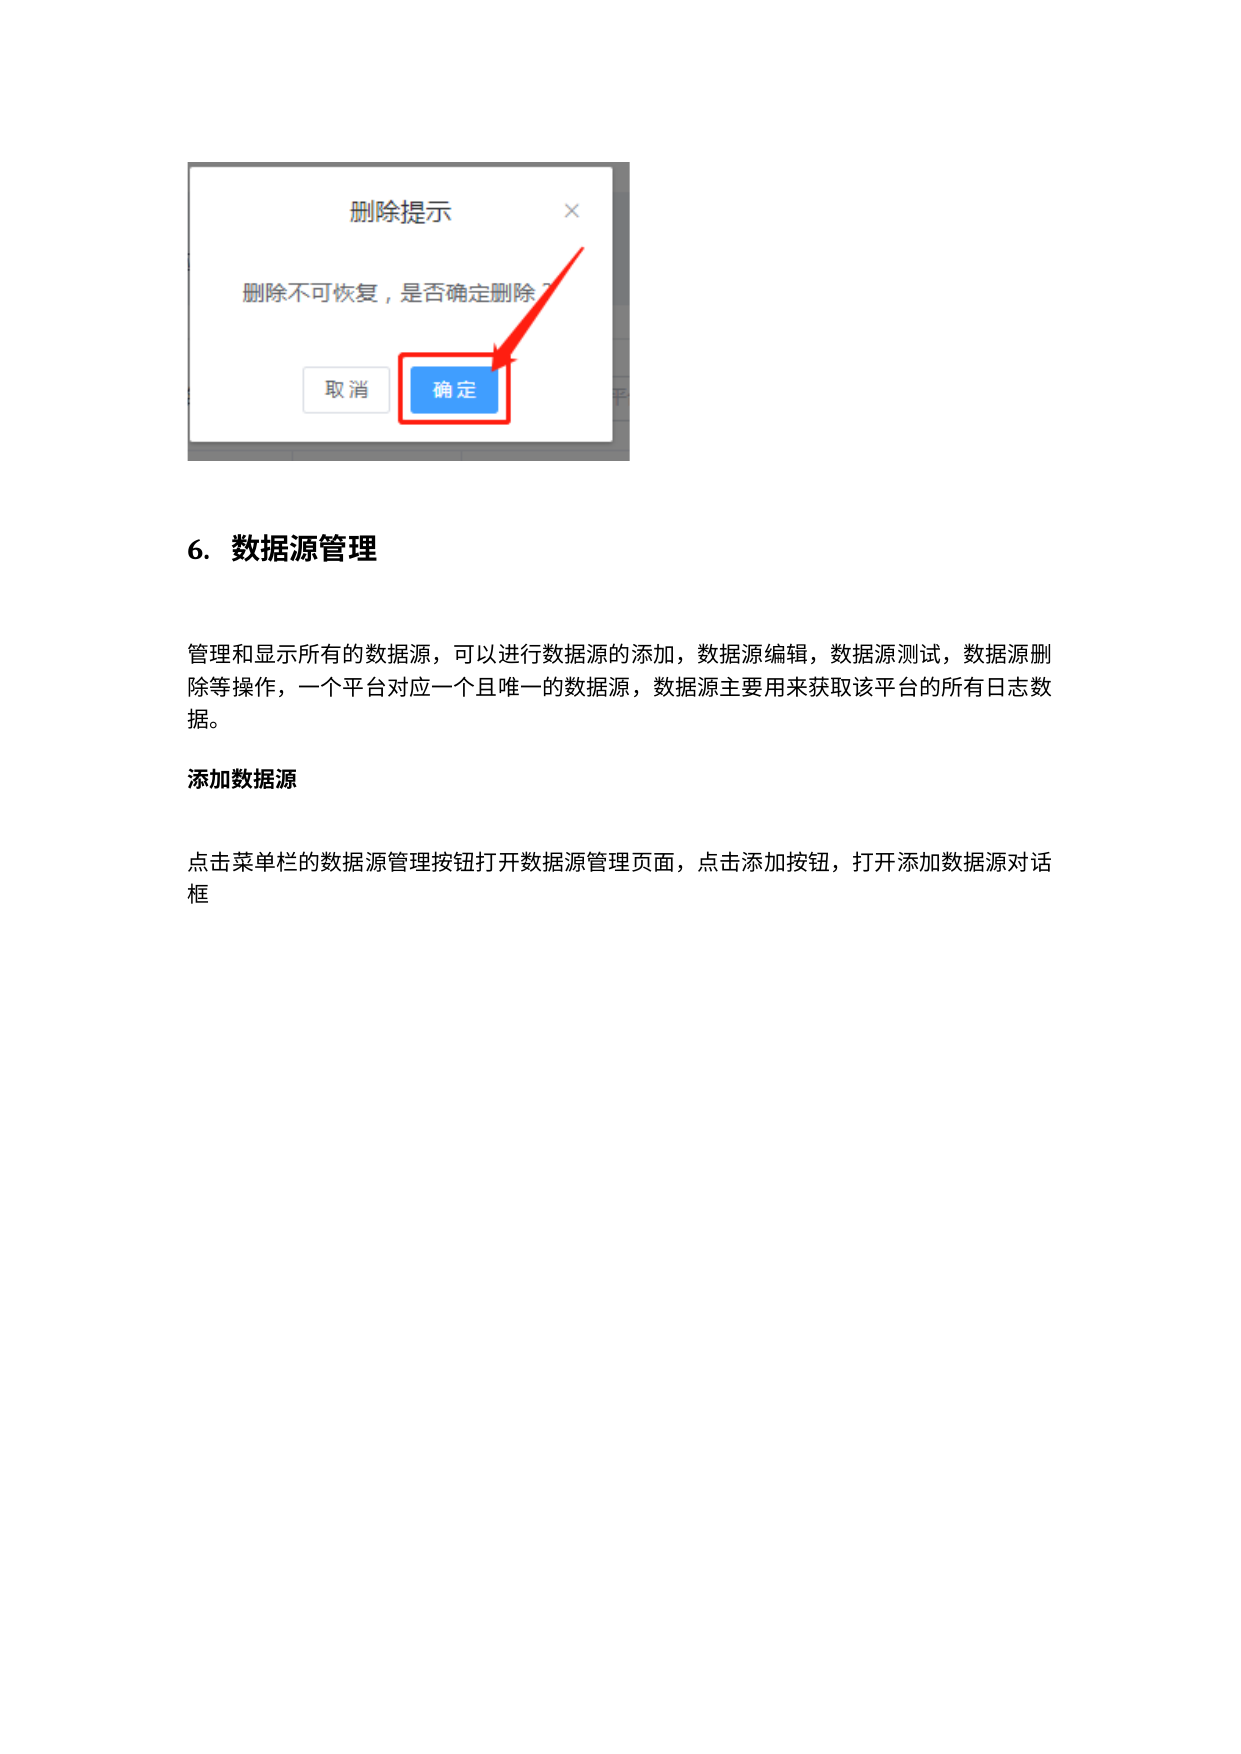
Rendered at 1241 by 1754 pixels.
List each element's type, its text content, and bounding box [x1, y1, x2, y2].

subtitle 添加数据源 [187, 762, 1053, 794]
text 点击菜单栏的数据源管理按钮打开数据源管理页面，点击添加按钮，打开添加数据源对话框 [187, 844, 1053, 909]
text 管理和显示所有的数据源，可以进行数据源的添加，数据源编辑，数据源测试，数据源删除等操作，一个平台对应一个且唯一的数据源，数据源主要用来获取该平台的所有日志数据。 [187, 637, 1053, 734]
subtitle 数据源管理 [187, 514, 1053, 579]
picture [187, 162, 630, 461]
